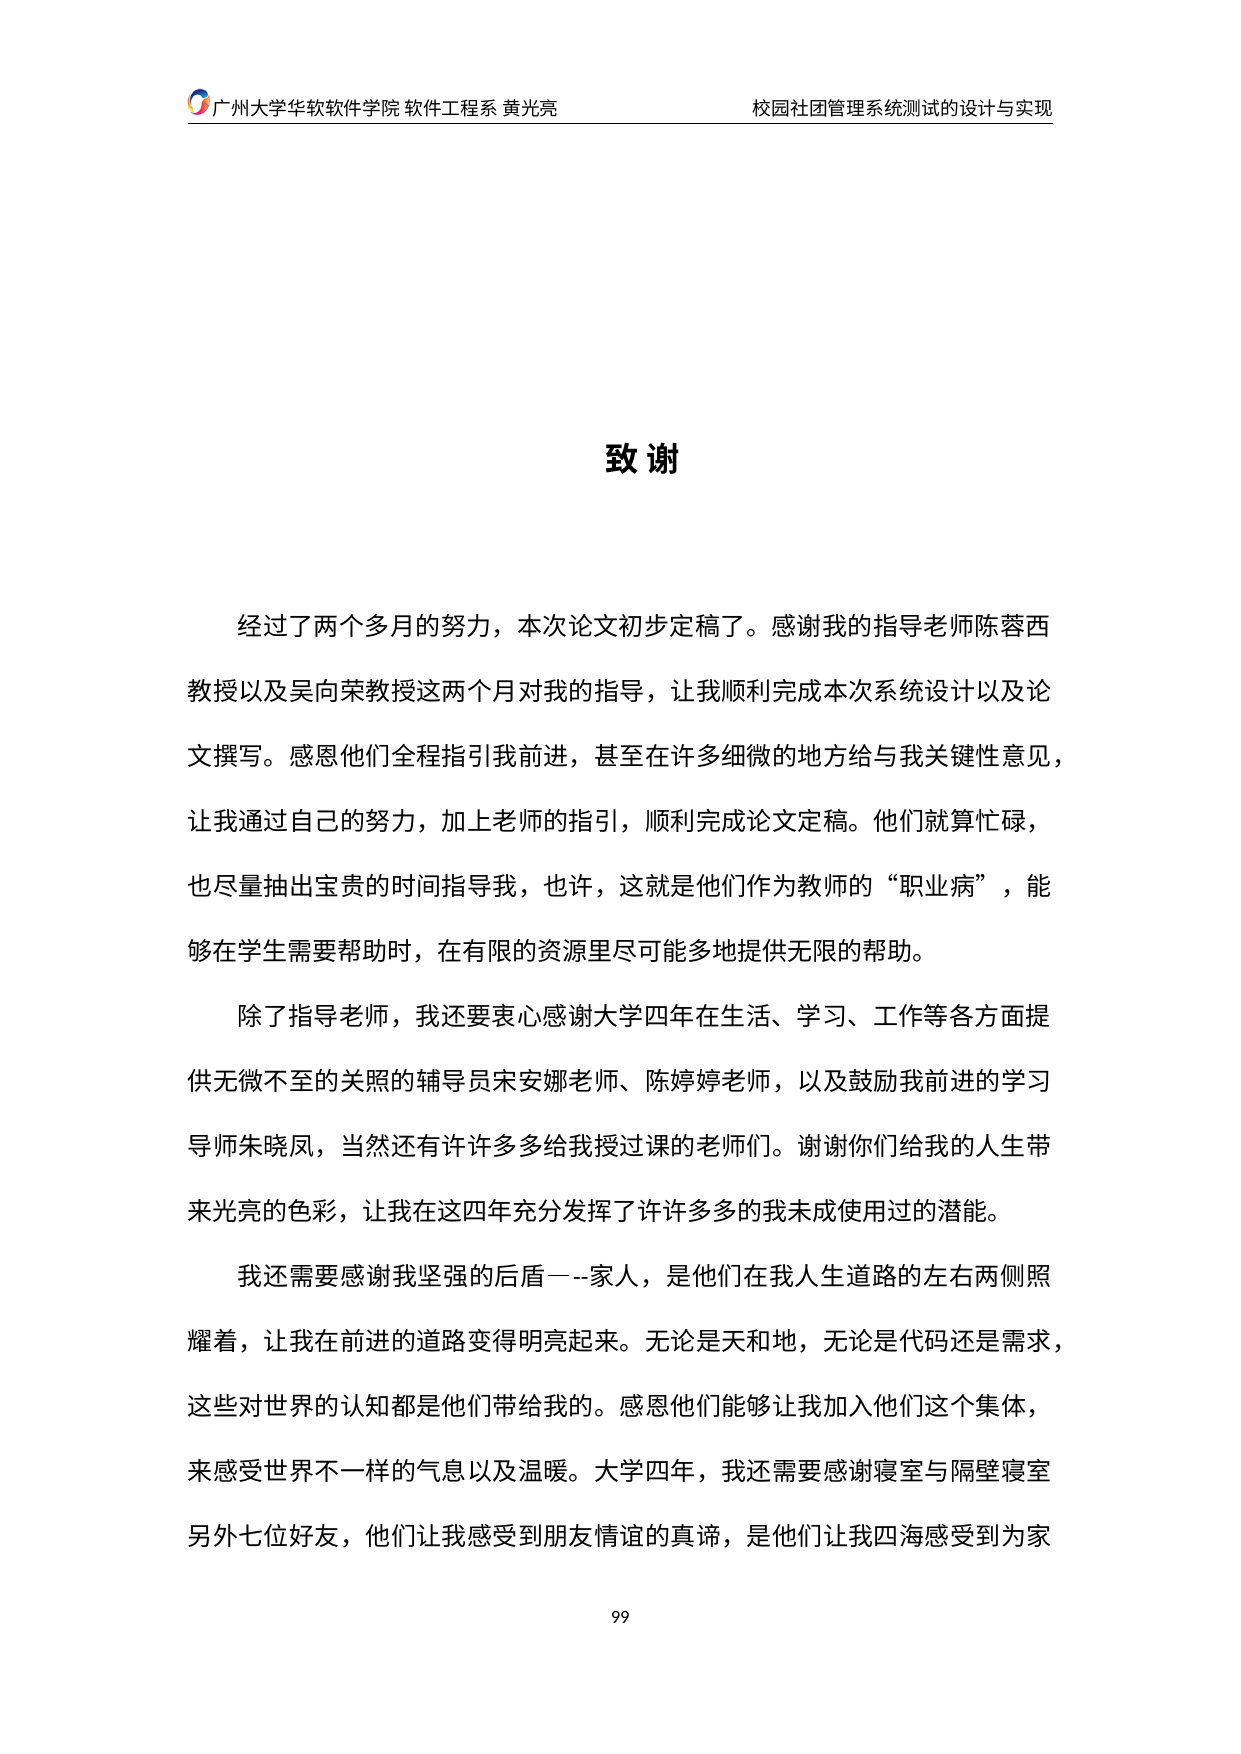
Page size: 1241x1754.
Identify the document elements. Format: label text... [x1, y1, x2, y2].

text 除了指导老师，我还要衷心感谢大学四年在生活、学习、工作等各方面提供无微不至的关照的辅导员宋安娜老师、陈婷婷老师，以及鼓励我前进的学习导师朱晓凤，当然还有许许多多给我授过课的老师们。谢谢你们给我的人生带来光亮的色彩，让我在这四年充分发挥了许许多多的我未成使用过的潜能。 [187, 982, 1053, 1242]
subtitle 致 谢 [231, 425, 1053, 490]
picture [187, 88, 213, 116]
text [187, 1242, 1053, 1567]
text 经过了两个多月的努力，本次论文初步定稿了。感谢我的指导老师陈蓉西教授以及吴向荣教授这两个月对我的指导，让我顺利完成本次系统设计以及论文撰写。感恩他们全程指引我前进，甚至在许多细微的地方给与我关键性意见，让我通过自己的努力，加上老师的指引，顺利完成论文定稿。他们就算忙碌，也尽量抽出宝贵的时间指导我，也许，这就是他们作为教师的“职业病”，能够在学生需要帮助时，在有限的资源里尽可能多地提供无限的帮助。 [187, 592, 1053, 982]
